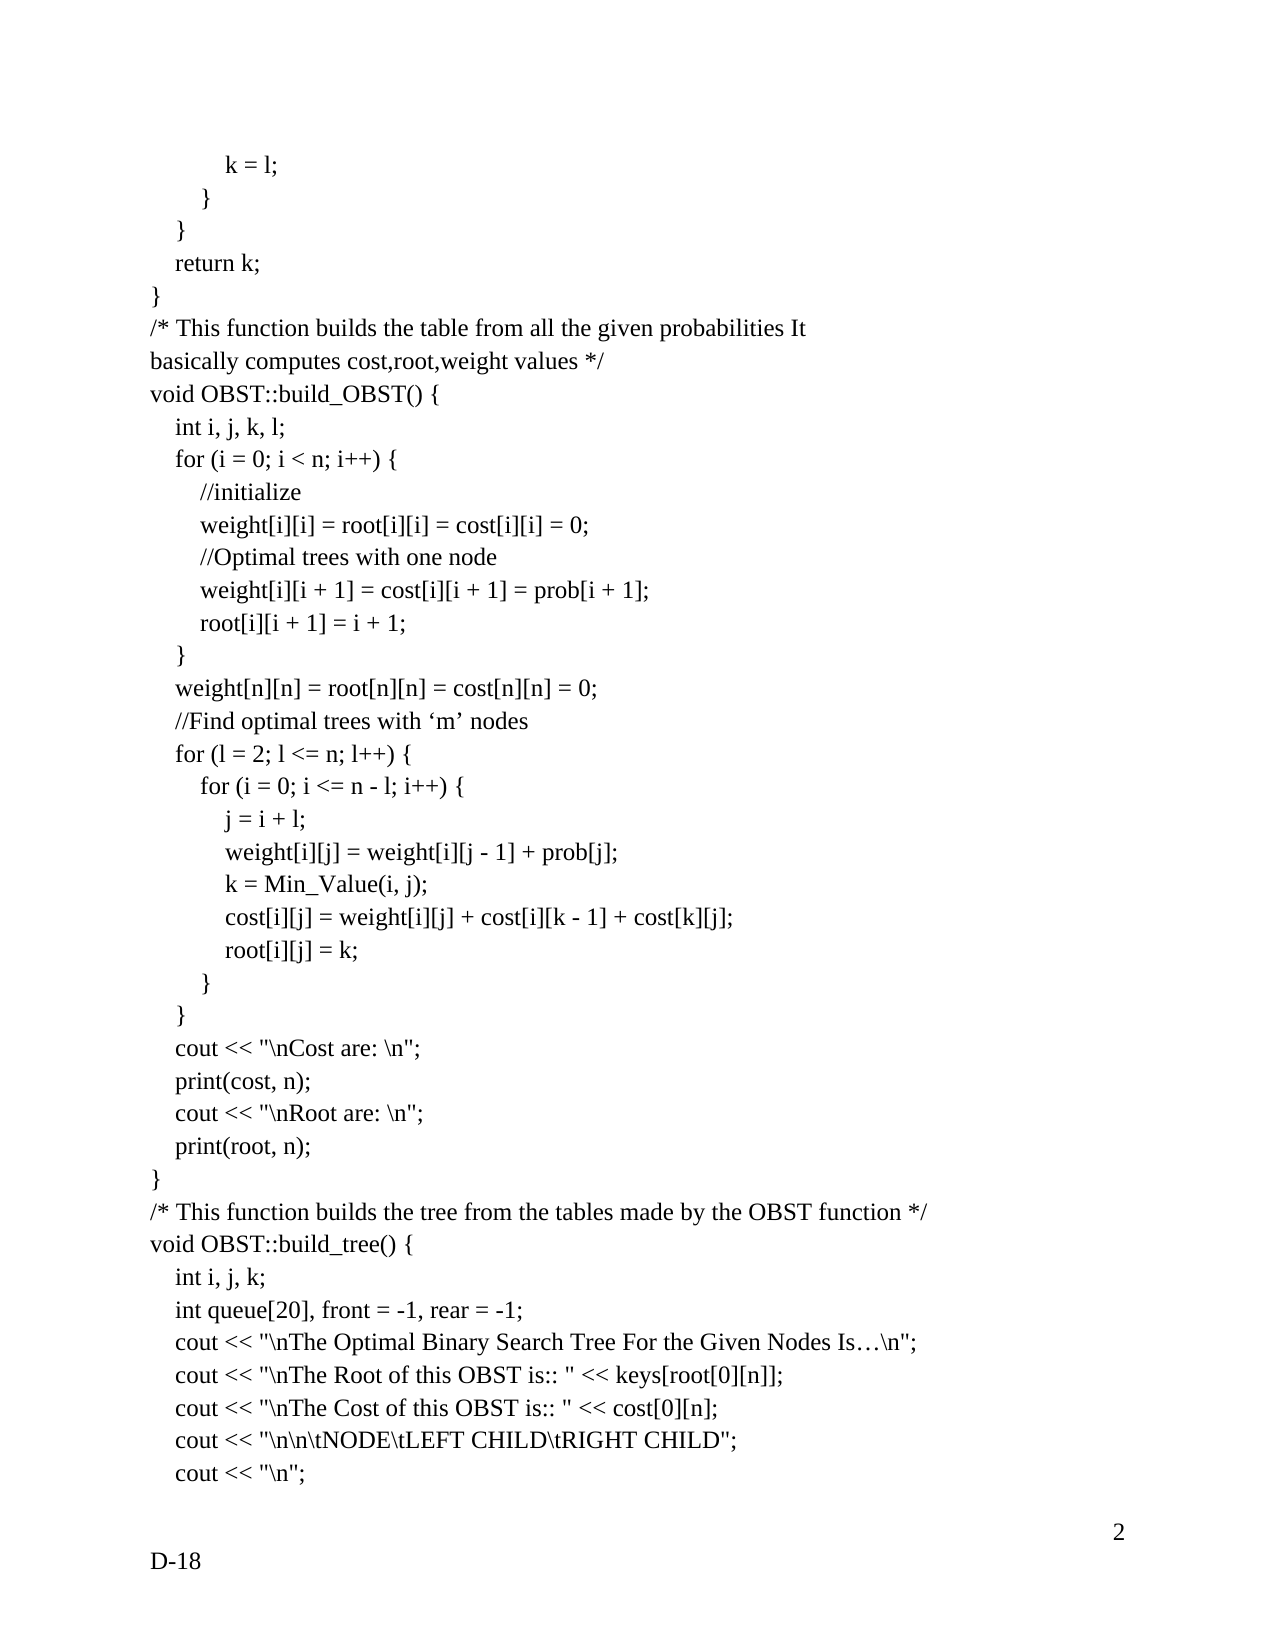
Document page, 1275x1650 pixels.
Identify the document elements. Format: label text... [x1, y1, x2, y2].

text void OBST::build_tree() { [150, 1229, 1125, 1258]
text /* This function builds the table from all the given probabilities It [150, 313, 1125, 342]
text for (i = 0; i <= n - l; i++) { [150, 771, 1125, 800]
text basically computes cost,root,weight values */ [150, 346, 1125, 375]
text cout << "\nCost are: \n"; [150, 1033, 1125, 1062]
text weight[n][n] = root[n][n] = cost[n][n] = 0; [150, 673, 1125, 702]
text cout << "\nRoot are: \n"; [150, 1098, 1125, 1127]
text root[i][i + 1] = i + 1; [150, 608, 1125, 637]
text k = Min_Value(i, j); [150, 869, 1125, 898]
text weight[i][j] = weight[i][j - 1] + prob[j]; [150, 837, 1125, 866]
text print(cost, n); [150, 1066, 1125, 1094]
text cost[i][j] = weight[i][j] + cost[i][k - 1] + cost[k][j]; [150, 902, 1125, 931]
text } [150, 1000, 1125, 1029]
text int i, j, k; [150, 1262, 1125, 1291]
text } [150, 641, 1125, 669]
text j = i + l; [150, 804, 1125, 833]
text //Optimal trees with one node [150, 542, 1125, 571]
text /* This function builds the tree from the tables made by the OBST function */ [150, 1197, 1125, 1225]
text } [150, 1164, 1125, 1193]
text cout << "\n\n\tNODE\tLEFT CHILD\tRIGHT CHILD"; [150, 1426, 1125, 1454]
text //Find optimal trees with ‘m’ nodes [150, 706, 1125, 735]
text cout << "\nThe Cost of this OBST is:: " << cost[0][n]; [150, 1393, 1125, 1422]
text cout << "\nThe Optimal Binary Search Tree For the Given Nodes Is…\n"; [150, 1327, 1125, 1356]
text weight[i][i] = root[i][i] = cost[i][i] = 0; [150, 510, 1125, 538]
text int queue[20], front = -1, rear = -1; [150, 1295, 1125, 1323]
text cout << "\n"; [150, 1458, 1125, 1487]
text print(root, n); [150, 1131, 1125, 1160]
text return k; [150, 248, 1125, 277]
text int i, j, k, l; [150, 412, 1125, 440]
text void OBST::build_OBST() { [150, 379, 1125, 408]
text for (l = 2; l <= n; l++) { [150, 739, 1125, 767]
text } [150, 215, 1125, 244]
text } [150, 183, 1125, 211]
text //initialize [150, 477, 1125, 506]
text } [150, 968, 1125, 996]
text } [150, 281, 1125, 309]
text k = l; [150, 150, 1125, 179]
text root[i][j] = k; [150, 935, 1125, 964]
text weight[i][i + 1] = cost[i][i + 1] = prob[i + 1]; [150, 575, 1125, 604]
text for (i = 0; i < n; i++) { [150, 444, 1125, 473]
text cout << "\nThe Root of this OBST is:: " << keys[root[0][n]]; [150, 1360, 1125, 1389]
